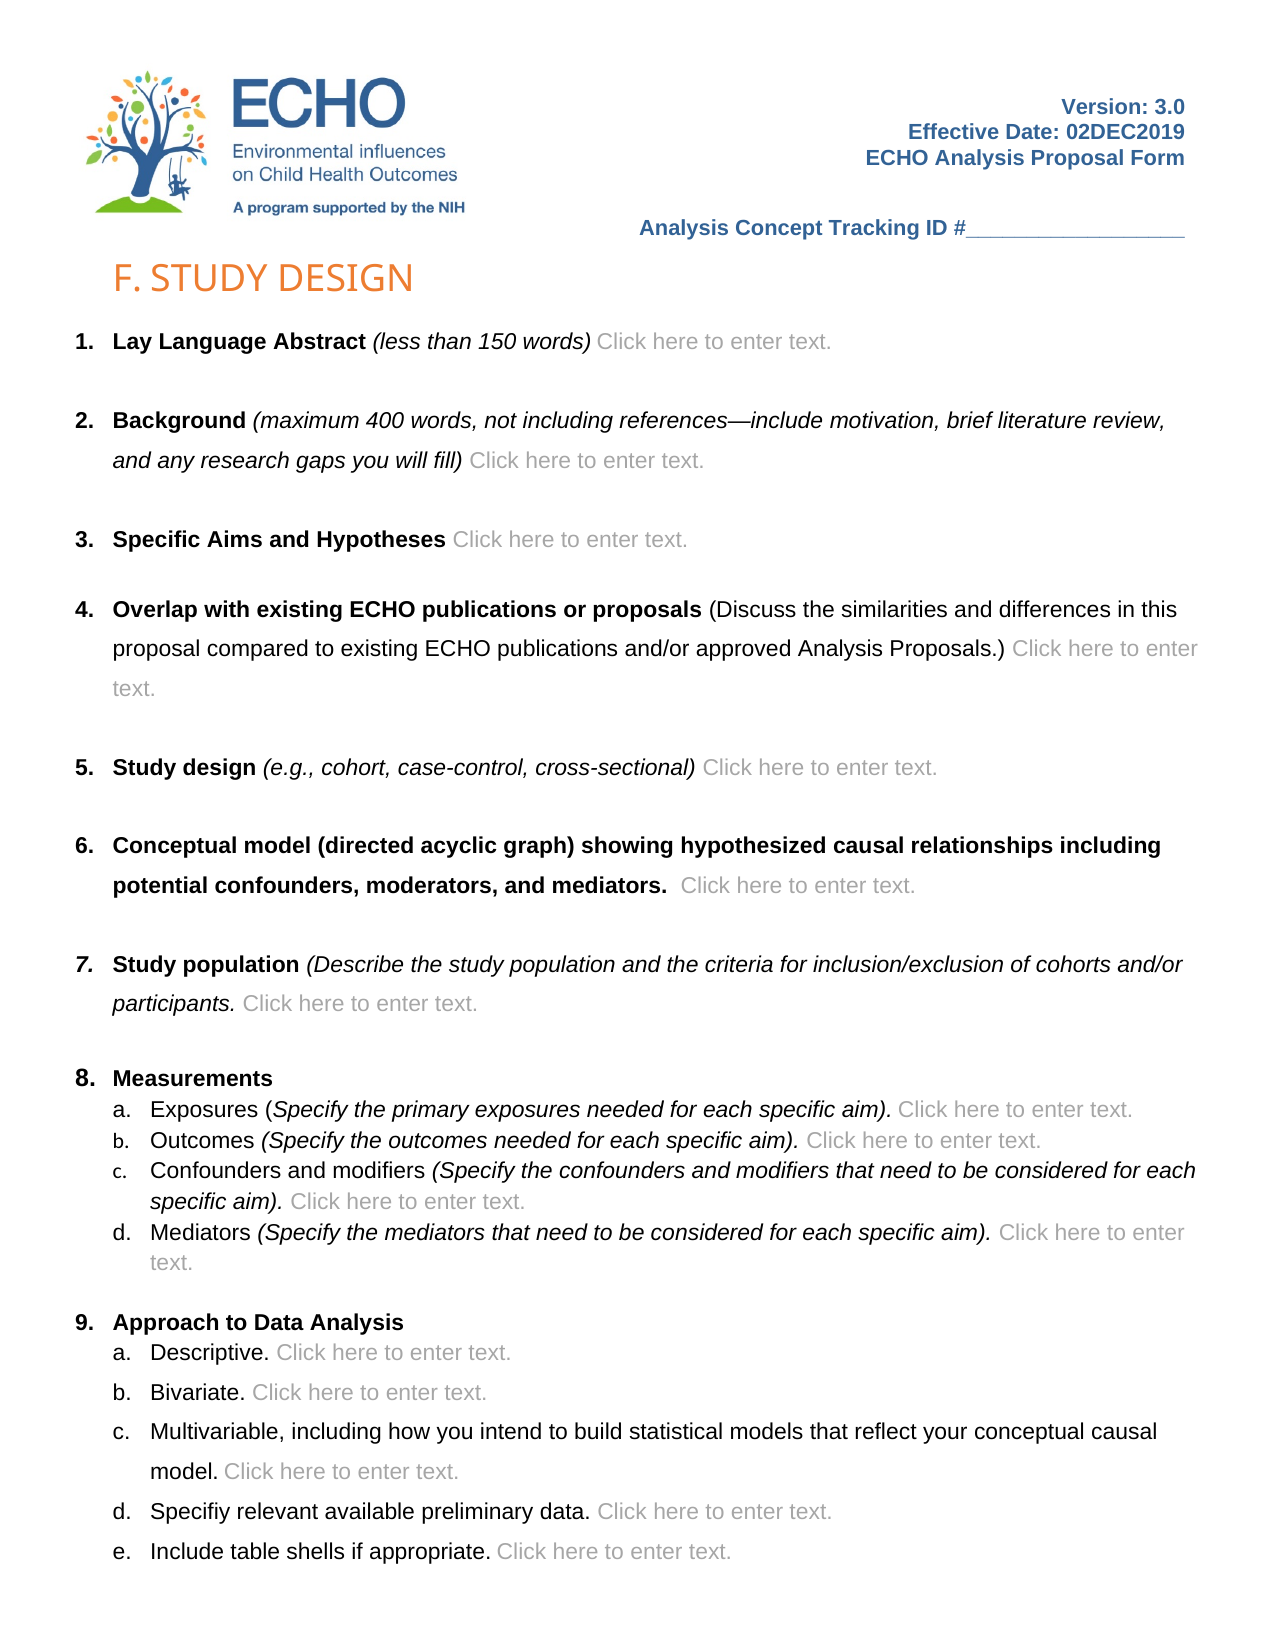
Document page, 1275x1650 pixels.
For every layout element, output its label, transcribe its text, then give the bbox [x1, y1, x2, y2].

list Lay Language Abstract (less than 150 words) [75, 328, 1200, 354]
list Specifiy relevant available preliminary data. [112, 1498, 1200, 1524]
list Outcomes (Specify the outcomes needed for each specific aim). [112, 1127, 1200, 1153]
list Overlap with existing ECHO publications or proposals (Discuss the similarities and differences in this proposal compared to existing ECHO publications and/or approved Analysis Proposals.) [75, 596, 1200, 701]
list Measurements [75, 1063, 1200, 1092]
list Conceptual model (directed acyclic graph) showing hypothesized causal relationships including potential confounders, moderators, and mediators. [75, 832, 1200, 898]
list Approach to Data Analysis [75, 1309, 1200, 1335]
list Mediators (Specify the mediators that need to be considered for each specific aim). [112, 1218, 1200, 1275]
list Bivariate. [112, 1379, 1200, 1405]
list Descriptive. [112, 1339, 1200, 1366]
list Specific Aims and Hypotheses [75, 526, 1200, 552]
list Background (maximum 400 words, not including references—include motivation, brief literature review, and any research gaps you will fill) [75, 407, 1200, 473]
list Multivariable, including how you intend to build statistical models that reflect your conceptual causal model. [112, 1418, 1200, 1485]
list Include table shells if appropriate. [112, 1538, 1200, 1564]
list Study design (e.g., cohort, case-control, cross-sectional) [75, 753, 1200, 780]
list Confounders and modifiers (Specify the confounders and modifiers that need to be considered for each specific aim). [112, 1157, 1200, 1214]
subtitle STUDY DESIGN [112, 129, 1200, 303]
picture [54, 26, 513, 227]
list Study population (Describe the study population and the criteria for inclusion/exclusion of cohorts and/or participants. [75, 951, 1200, 1017]
list Exposures (Specify the primary exposures needed for each specific aim). [112, 1096, 1200, 1123]
